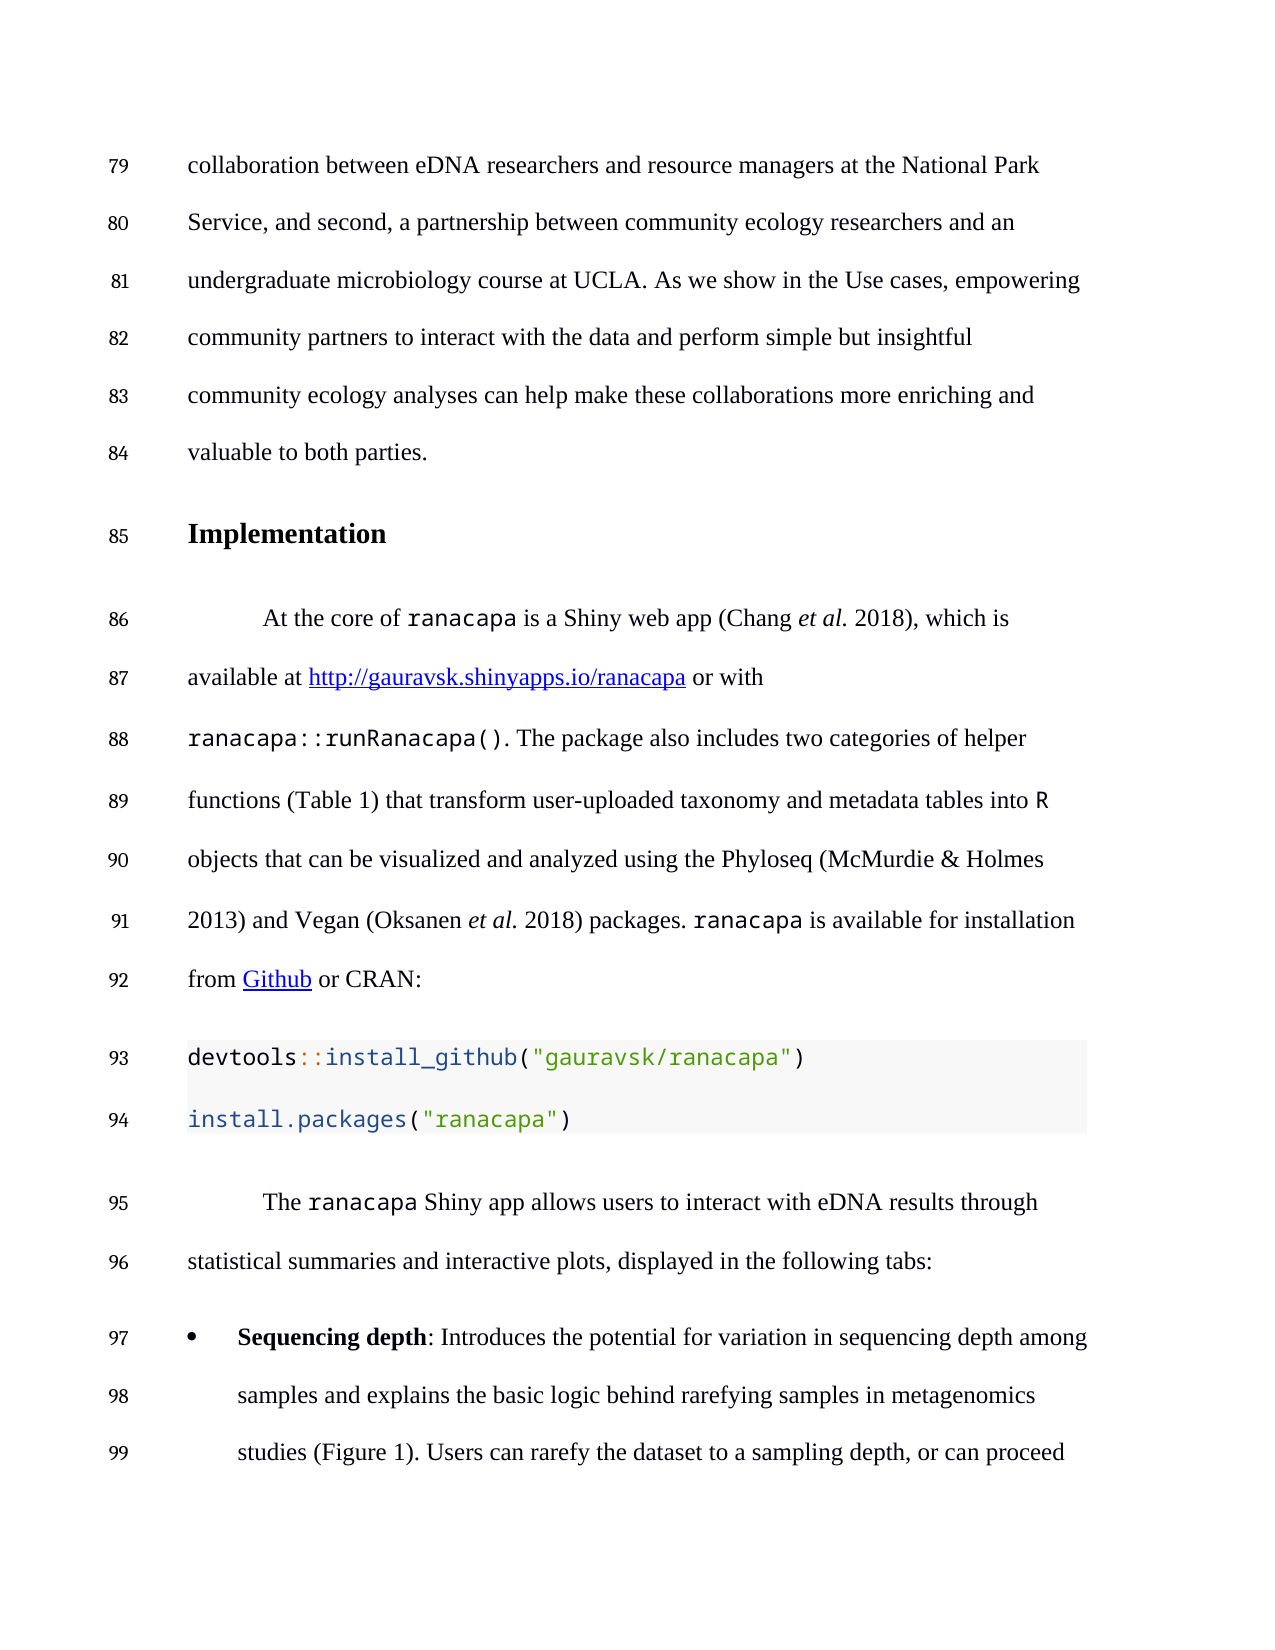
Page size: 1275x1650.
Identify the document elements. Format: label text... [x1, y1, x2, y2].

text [187, 150, 1087, 466]
text At the core of ranacapa is a Shiny web app (Chang et al. 2018), which is available at http://gauravsk.shinyapps.io/ranacapa or with ranacapa::runRanacapa(). The package also includes two categories of helper functions (Table 1) that transform user-uploaded taxonomy and metadata tables into R objects that can be visualized and analyzed using the Phyloseq (McMurdie & Holmes 2013) and Vegan (Oksanen et al. 2018) packages. ranacapa is available for installation from Github or CRAN: [187, 602, 1087, 993]
text devtools::install_github("gauravsk/ranacapa") install.packages("ranacapa") [187, 1040, 1087, 1134]
subtitle Implementation [187, 516, 1087, 549]
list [187, 1322, 1087, 1466]
text The ranacapa Shiny app allows users to interact with eDNA results through statistical summaries and interactive plots, displayed in the following tabs: [187, 1186, 1087, 1275]
